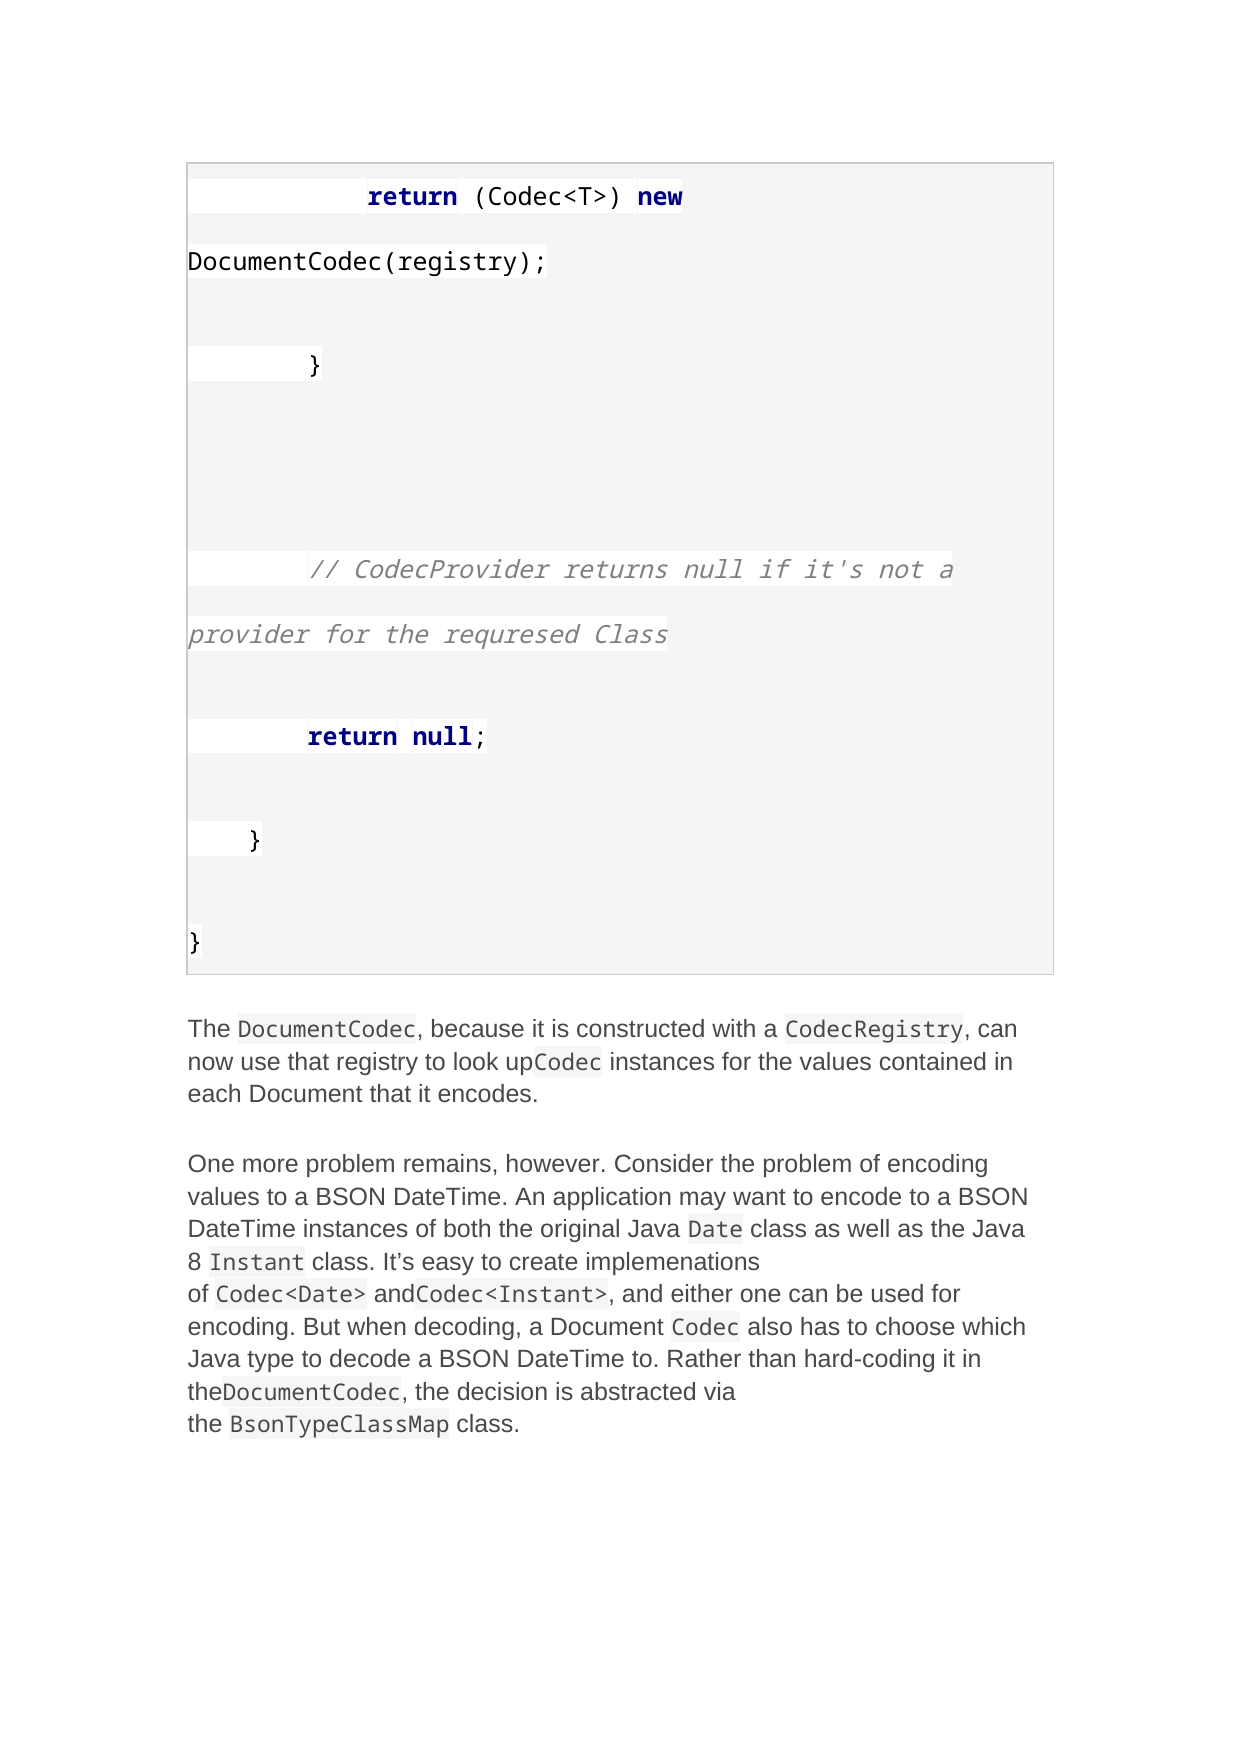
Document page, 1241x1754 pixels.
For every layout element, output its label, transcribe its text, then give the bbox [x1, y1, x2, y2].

text } [188, 804, 1053, 871]
text One more problem remains, however. Consider the problem of encoding values to a BSON DateTime. An application may want to encode to a BSON DateTime instances of both the original Java Date class as well as the Java 8 Instant class. It’s easy to create implemenations of Codec<Date> andCodec<Instant>, and either one can be used for encoding. But when decoding, a Document Codec also has to choose which Java type to decode a BSON DateTime to. Rather than hard-coding it in theDocumentCodec, the decision is abstracted via the BsonTypeClassMap class. [187, 1148, 1053, 1440]
text return (Codec<T>) new DocumentCodec(registry); [188, 164, 1053, 293]
text The DocumentCodec, because it is constructed with a CodecRegistry, can now use that registry to look upCodec instances for the values contained in each Document that it encodes. [187, 1013, 1053, 1110]
text } [188, 907, 1053, 974]
text // CodecProvider returns null if it's not a provider for the requresed Class [188, 534, 1053, 666]
text } [188, 329, 1053, 396]
text return null; [188, 702, 1053, 768]
